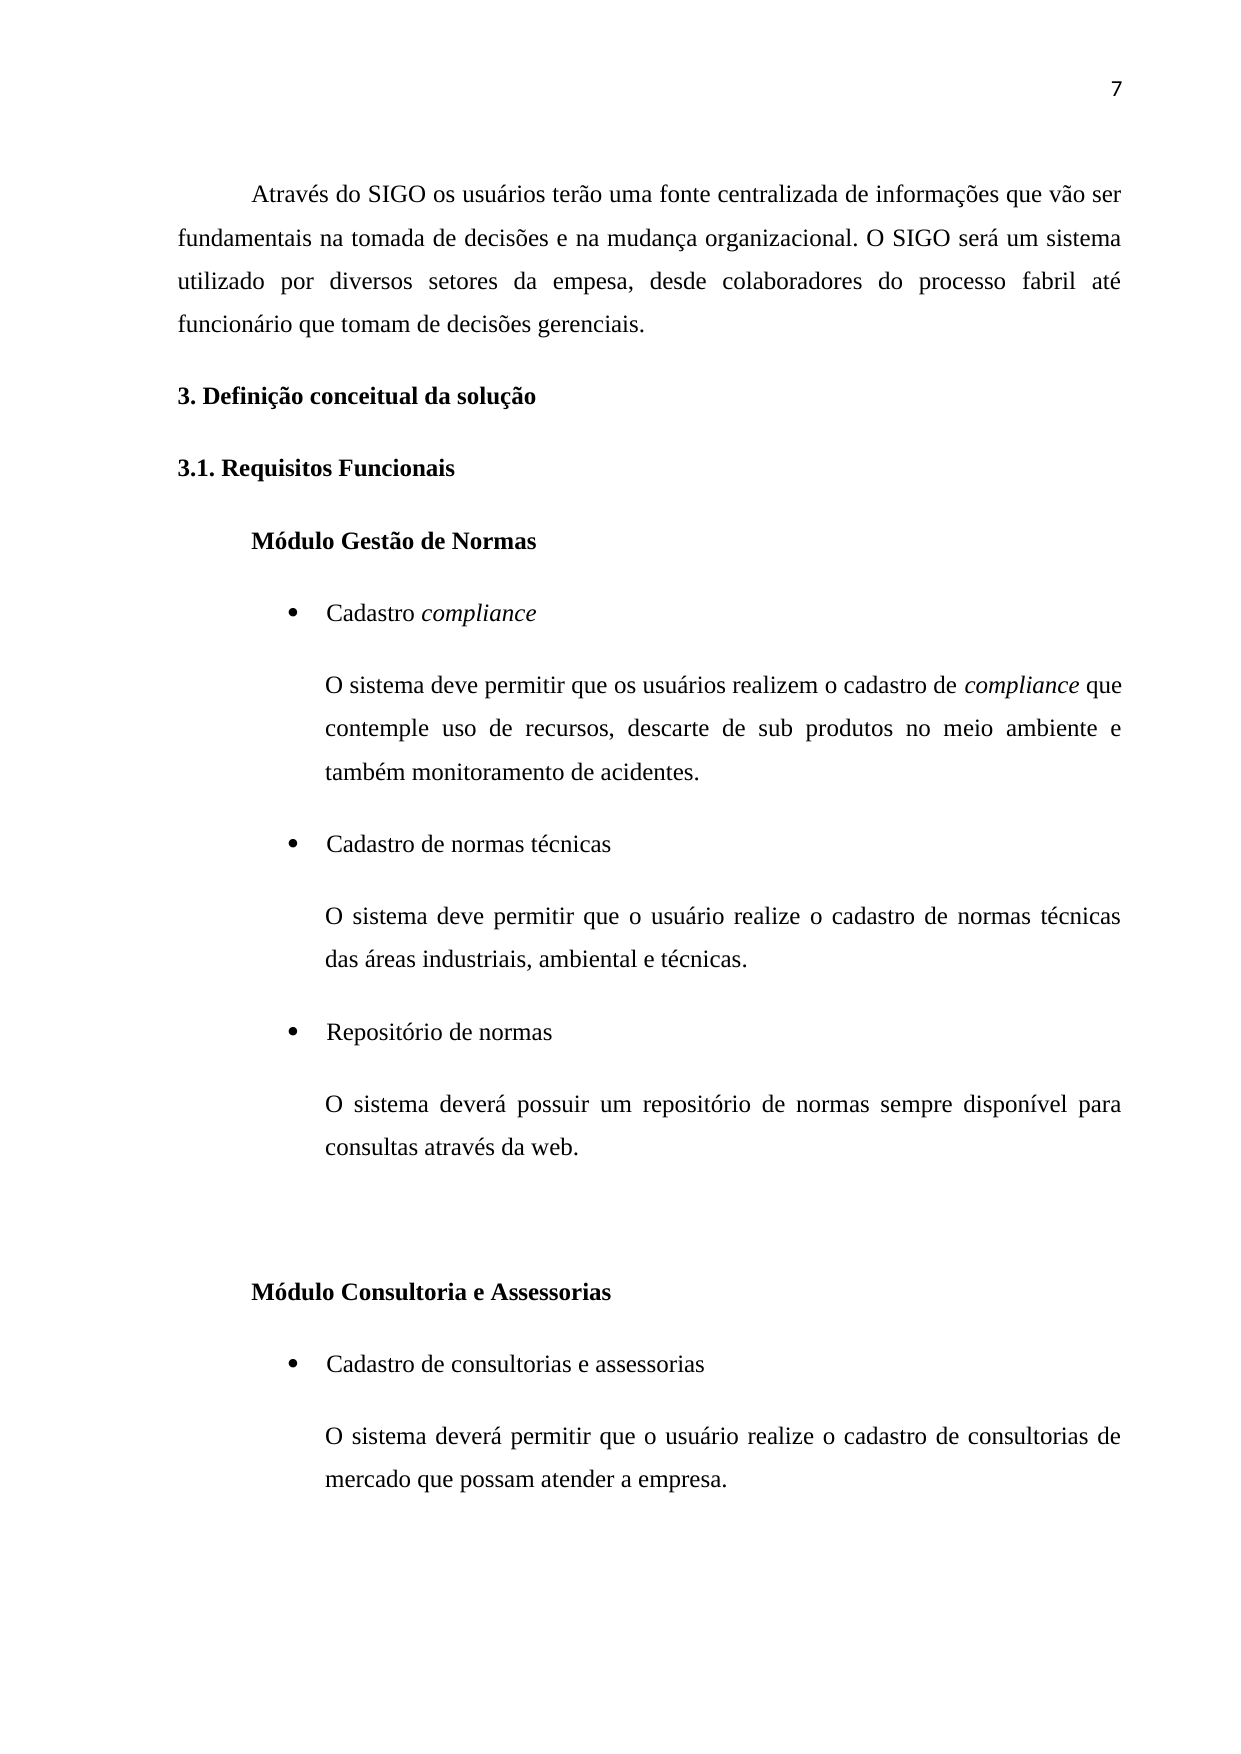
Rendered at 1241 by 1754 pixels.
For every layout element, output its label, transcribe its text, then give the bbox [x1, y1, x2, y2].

subtitle 3.1. Requisitos Funcionais [177, 453, 1122, 482]
text O sistema deve permitir que o usuário realize o cadastro de normas técnicas das áreas industriais, ambiental e técnicas. [325, 901, 1122, 973]
list Cadastro compliance [288, 598, 1122, 627]
text O sistema deverá possuir um repositório de normas sempre disponível para consultas através da web. [325, 1089, 1122, 1161]
text Módulo Consultoria e Assessorias [177, 1277, 1122, 1305]
subtitle 3. Definição conceitual da solução [177, 381, 1122, 410]
list Cadastro de normas técnicas [288, 829, 1122, 858]
list Repositório de normas [288, 1017, 1122, 1045]
text O sistema deverá permitir que o usuário realize o cadastro de consultorias de mercado que possam atender a empresa. [325, 1421, 1122, 1493]
text Através do SIGO os usuários terão uma fonte centralizada de informações que vão ser fundamentais na tomada de decisões e na mudança organizacional. O SIGO será um sistema utilizado por diversos setores da empesa, desde colaboradores do processo fabril até funcionário que tomam de decisões gerenciais. [177, 179, 1122, 338]
list Cadastro de consultorias e assessorias [288, 1349, 1122, 1378]
text Módulo Gestão de Normas [177, 526, 1122, 554]
text O sistema deve permitir que os usuários realizem o cadastro de compliance que contemple uso de recursos, descarte de sub produtos no meio ambiente e também monitoramento de acidentes. [325, 670, 1122, 785]
